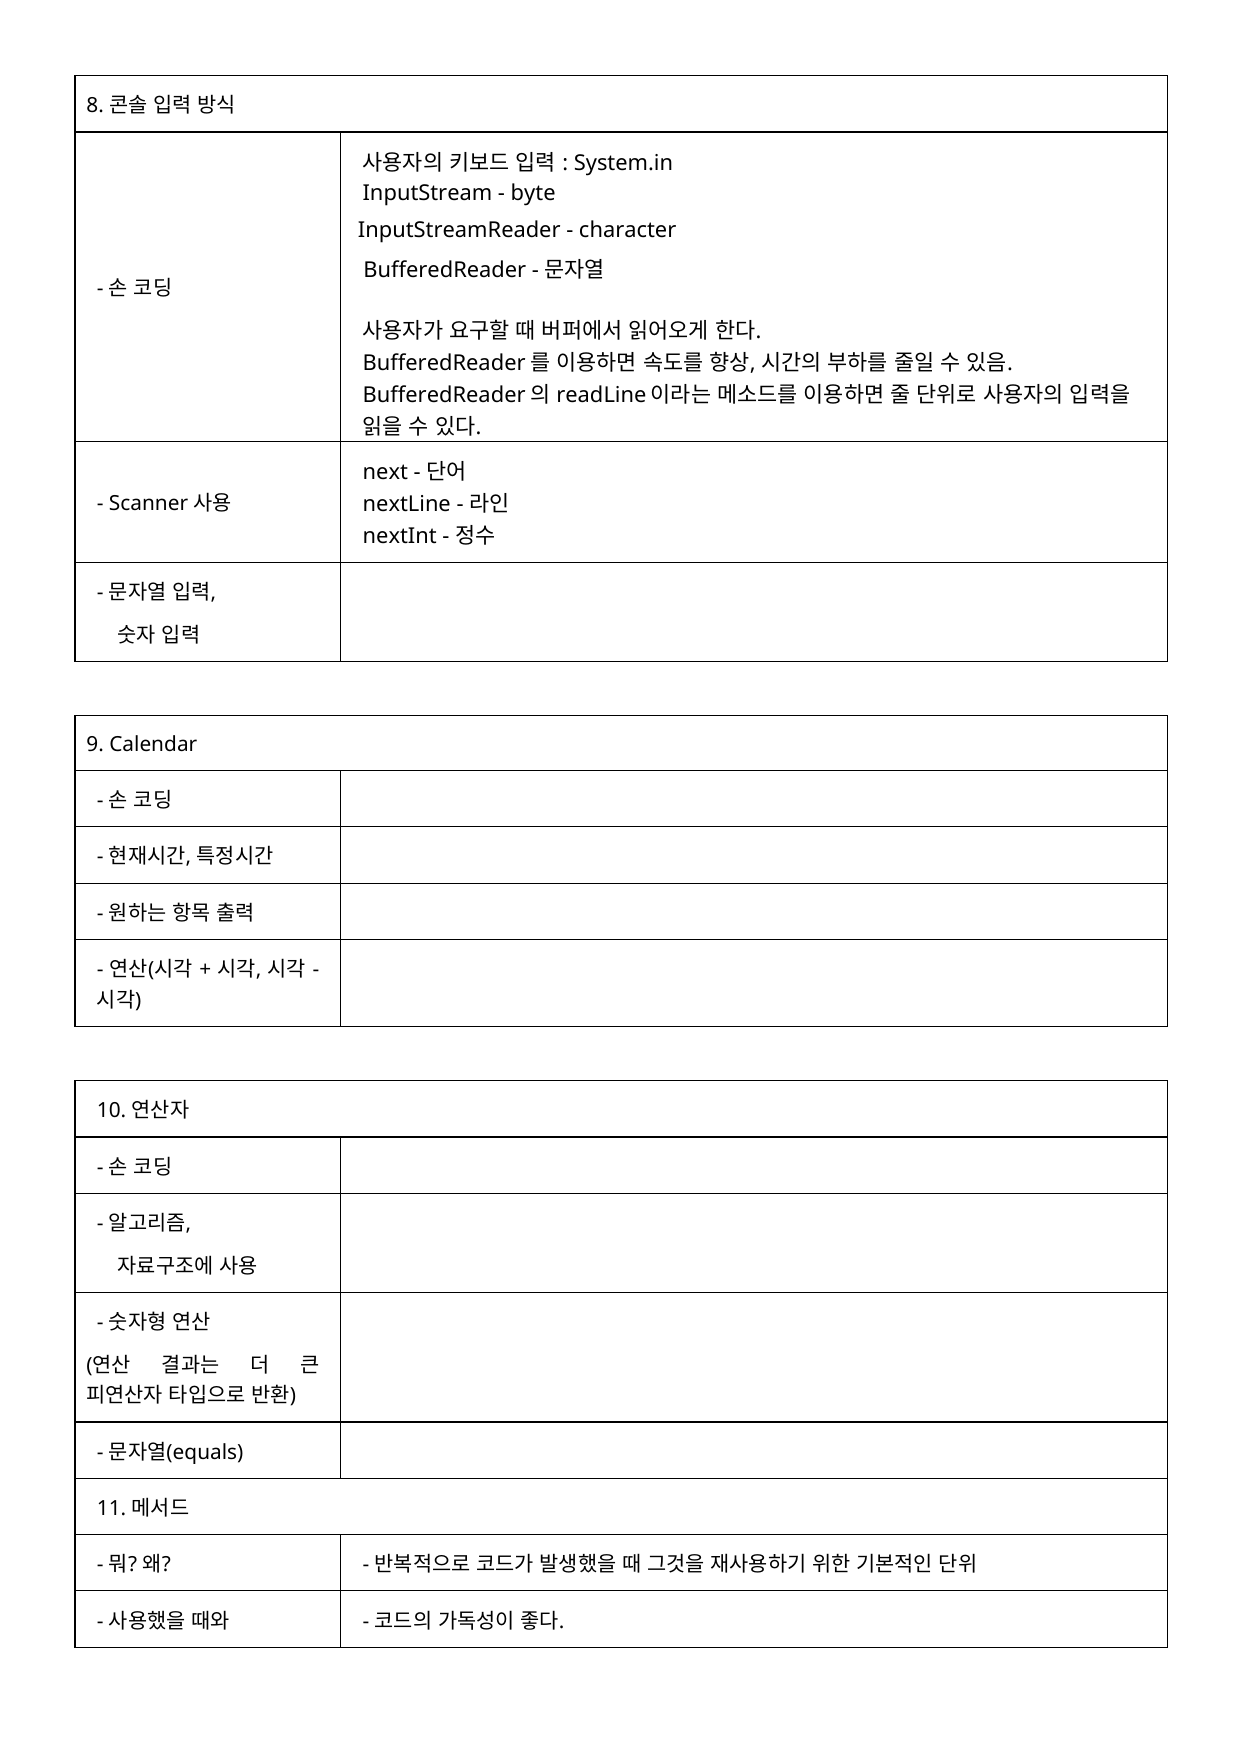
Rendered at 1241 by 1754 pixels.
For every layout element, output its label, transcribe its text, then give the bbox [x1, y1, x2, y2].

table_header 10. 연산자 [76, 1081, 1167, 1136]
table_cell next - 단어 nextLine - 라인 nextInt - 정수 [341, 442, 1167, 562]
table_cell [341, 771, 1167, 826]
table_cell - 현재시간, 특정시간 [76, 827, 340, 883]
table_cell - 손 코딩 [76, 133, 340, 441]
table_header 9. Calendar [76, 716, 1167, 770]
table_cell 11. 메서드 [76, 1479, 1167, 1534]
table_cell - 문자열 입력, 숫자 입력 [76, 563, 340, 661]
table_cell [341, 1293, 1167, 1421]
table_cell [341, 827, 1167, 883]
table_cell [341, 884, 1167, 939]
table_cell [341, 563, 1167, 661]
table_cell - 문자열(equals) [76, 1423, 340, 1478]
table_cell - 연산(시각 + 시각, 시각 - 시각) [76, 940, 340, 1026]
table_cell [341, 1138, 1167, 1193]
table_cell - 손 코딩 [76, 1138, 340, 1193]
table_cell - 원하는 항목 출력 [76, 884, 340, 939]
table_cell - 뭐? 왜? [76, 1535, 340, 1590]
table_cell [341, 940, 1167, 1026]
table_cell - Scanner 사용 [76, 442, 340, 562]
table_cell [341, 1194, 1167, 1292]
table_cell [341, 1423, 1167, 1478]
table_cell 사용자의 키보드 입력 : System.in InputStream - byte InputStreamReader - character BufferedReader - 문자열 사용자가 요구할 때 버퍼에서 읽어오게 한다. BufferedReader를 이용하면 속도를 향상, 시간의 부하를 줄일 수 있음. BufferedReader의 readLine이라는 메소드를 이용하면 줄 단위로 사용자의 입력을 읽을 수 있다. [341, 133, 1167, 441]
table_cell - 사용했을 때와 안 했을 때 차이 [76, 1591, 340, 1647]
table_cell - 숫자형 연산 (연산 결과는 더 큰 피연산자 타입으로 반환) [76, 1293, 340, 1421]
table_cell - 알고리즘, 자료구조에 사용 [76, 1194, 340, 1292]
table_header 8. 콘솔 입력 방식 [76, 76, 1167, 131]
table_cell - 손 코딩 [76, 771, 340, 826]
table_cell - 반복적으로 코드가 발생했을 때 그것을 재사용하기 위한 기본적인 단위 [341, 1535, 1167, 1590]
table_cell - 코드의 가독성이 좋다. [341, 1591, 1167, 1647]
